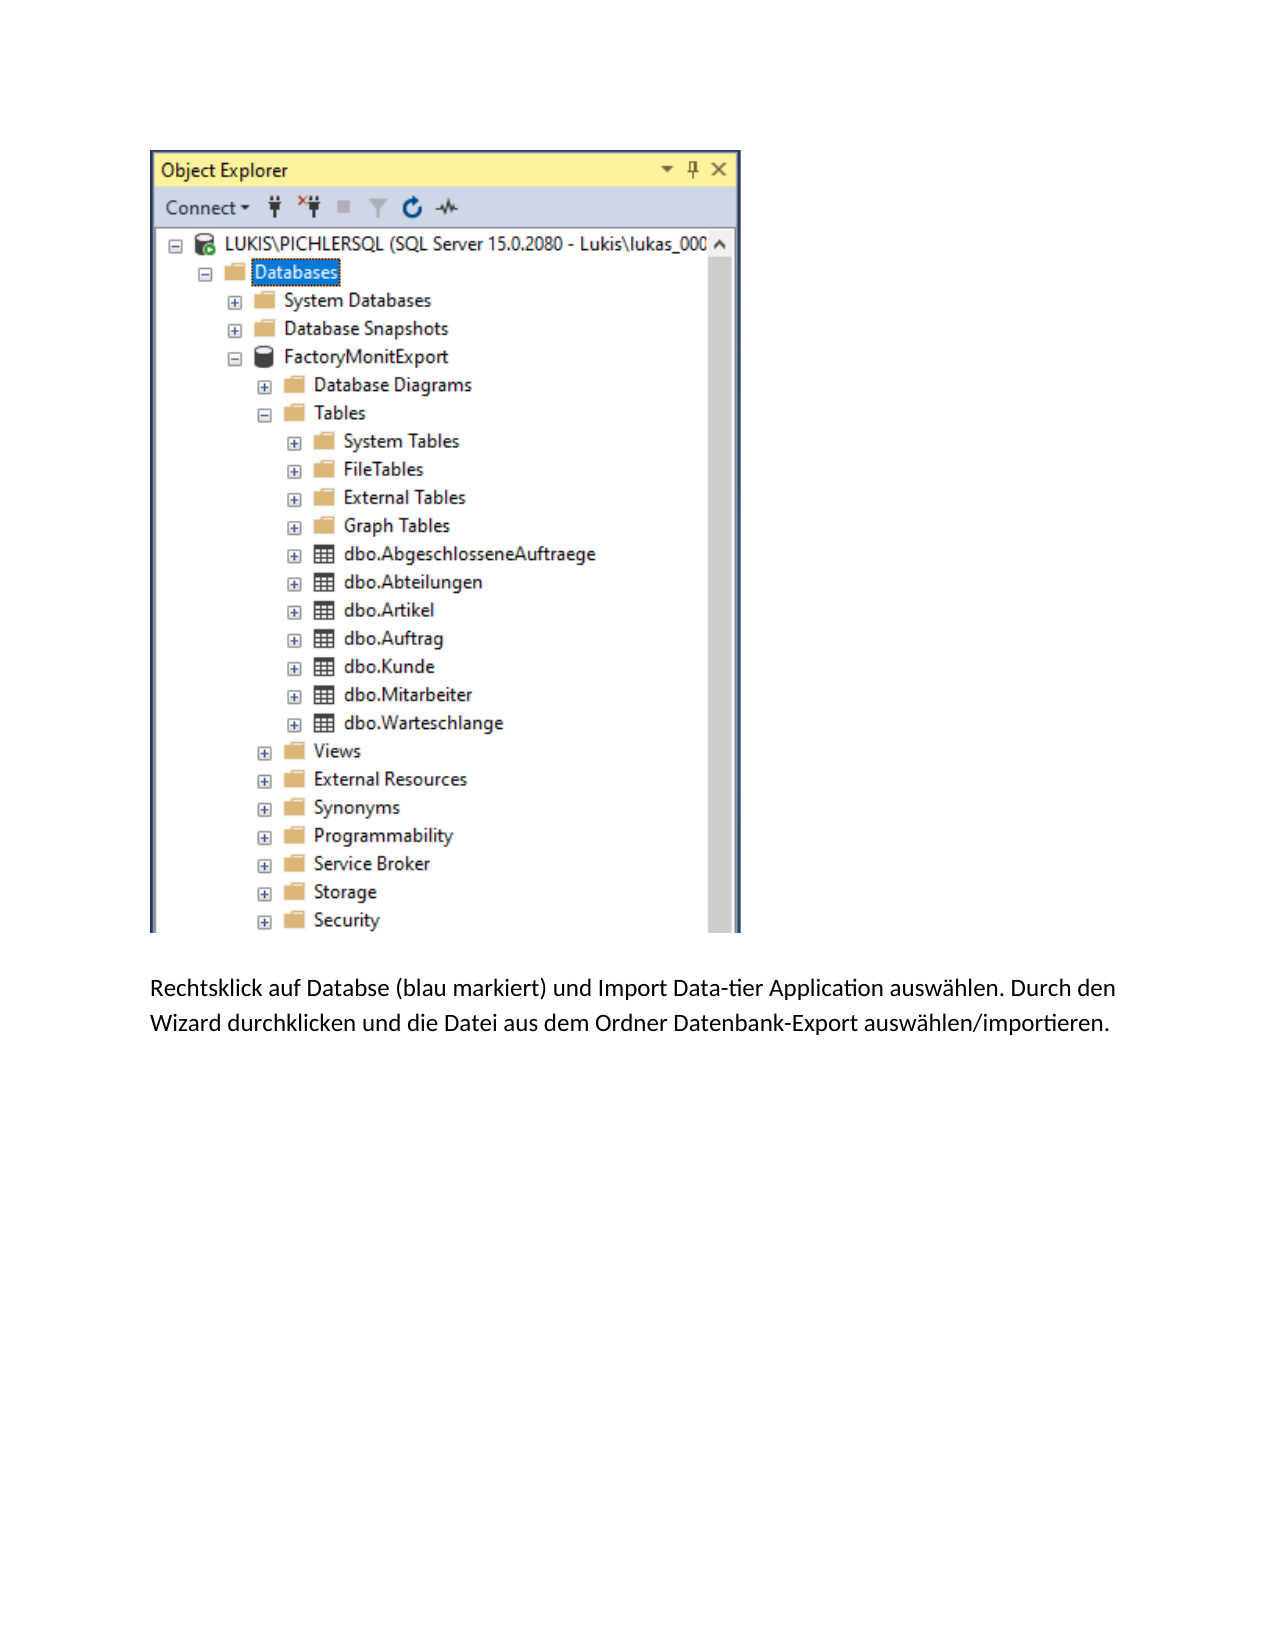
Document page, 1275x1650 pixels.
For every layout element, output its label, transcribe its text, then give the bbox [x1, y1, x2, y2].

text Rechtsklick auf Databse (blau markiert) und Import Data-tier Application auswählen. Durch den Wizard durchklicken und die Datei aus dem Ordner Datenbank-Export auswählen/importieren. [150, 972, 1125, 1037]
picture [150, 150, 741, 933]
